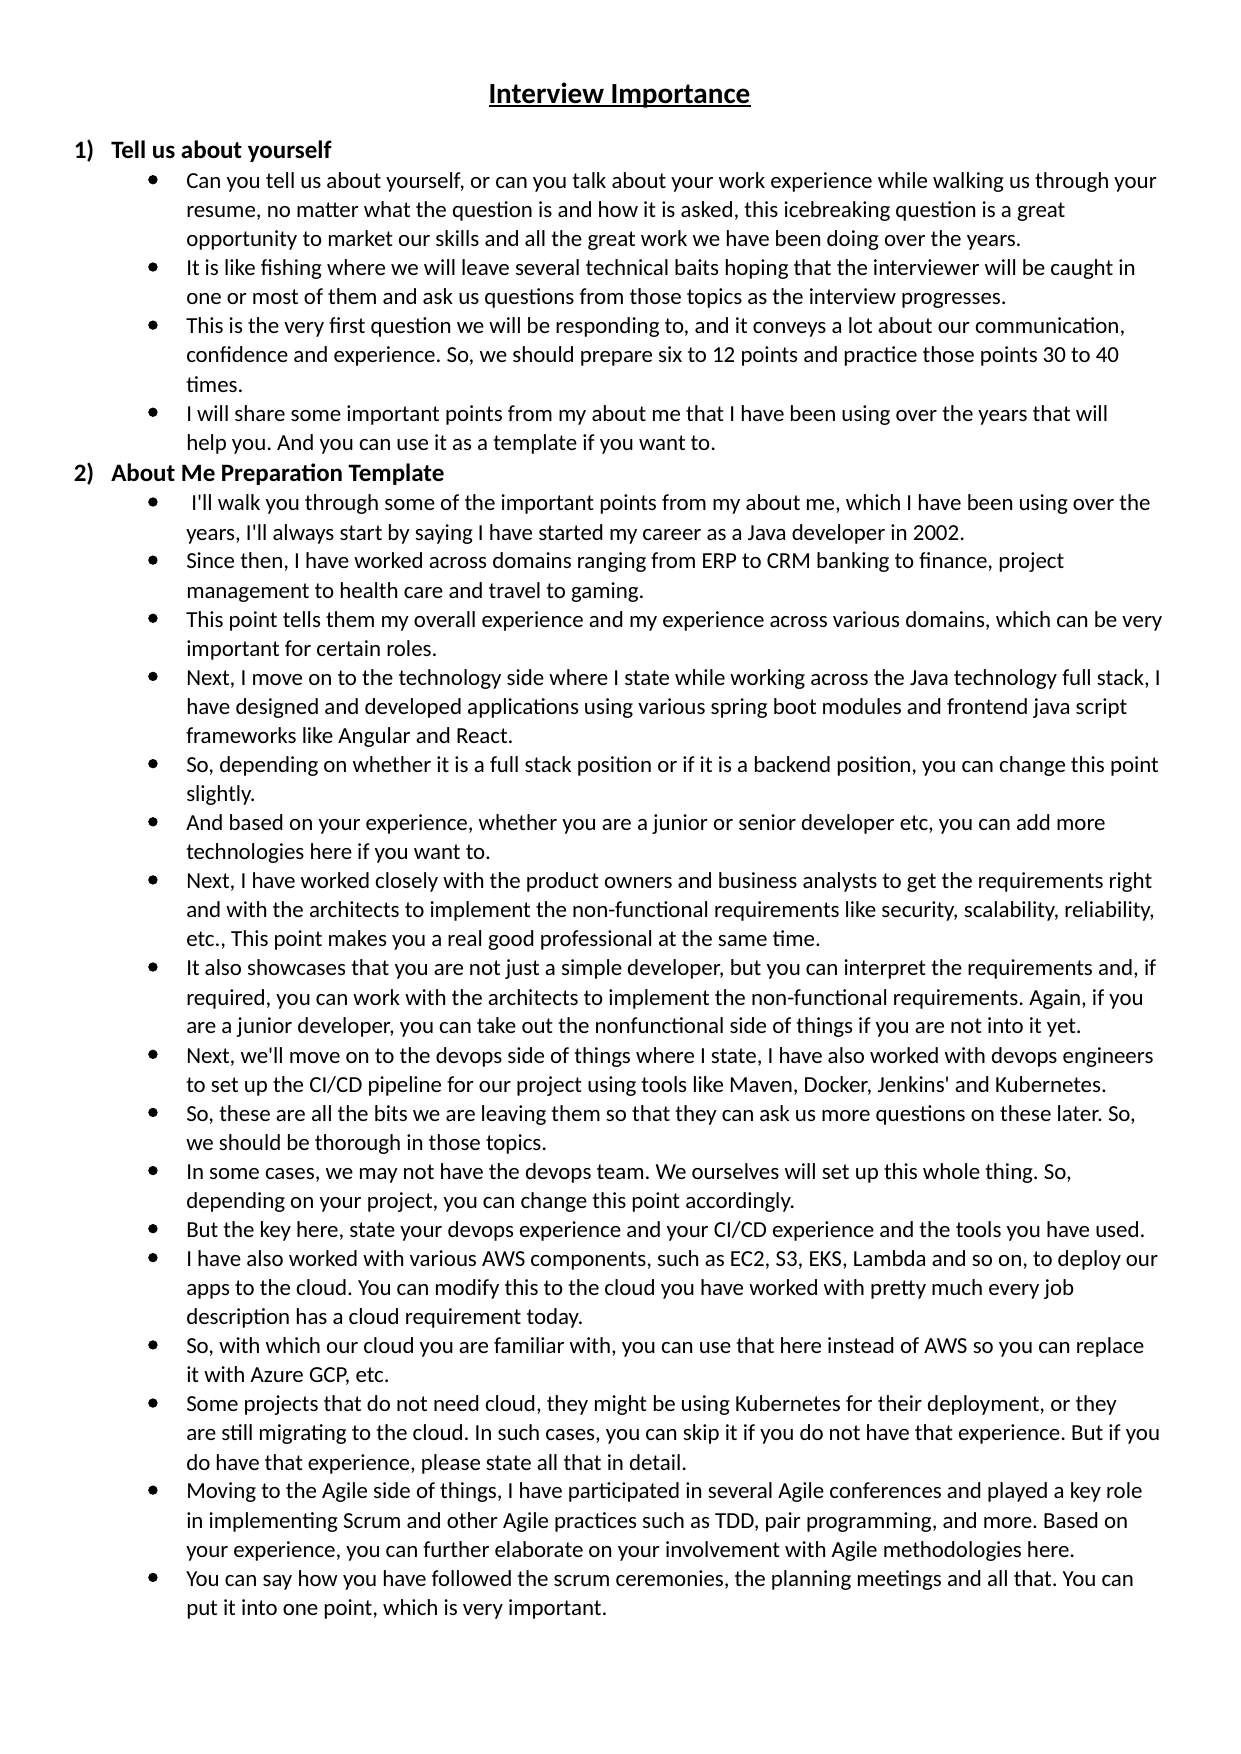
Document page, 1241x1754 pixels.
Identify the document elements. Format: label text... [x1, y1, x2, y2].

list I have also worked with various AWS components, such as EC2, S3, EKS, Lambda and so on, to deploy our apps to the cloud. You can modify this to the cloud you have worked with pretty much every job description has a cloud requirement today. [148, 1244, 1165, 1330]
list I will share some important points from my about me that I have been using over the years that will help you. And you can use it as a template if you want to. [148, 399, 1165, 456]
list It is like fishing where we will leave several technical baits hoping that the interviewer will be caught in one or most of them and ask us questions from those topics as the interview progresses. [148, 253, 1165, 311]
list Tell us about yourself [73, 134, 1165, 165]
list About Me Preparation Template [73, 457, 1165, 487]
list But the key here, state your devops experience and your CI/CD experience and the tools you have used. [148, 1215, 1165, 1243]
list And based on your experience, whether you are a junior or senior developer etc, you can add more technologies here if you want to. [148, 808, 1165, 865]
list Next, I have worked closely with the product owners and business analysts to get the requirements right and with the architects to implement the non-functional requirements like security, scalability, reliability, etc., This point makes you a real good professional at the same time. [148, 866, 1165, 952]
list This point tells them my overall experience and my experience across various domains, which can be very important for certain roles. [148, 605, 1165, 662]
text Interview Importance [73, 75, 1165, 111]
list It also showcases that you are not just a simple developer, but you can interpret the requirements and, if required, you can work with the architects to implement the non-functional requirements. Again, if you are a junior developer, you can take out the nonfunctional side of things if you are not into it yet. [148, 953, 1165, 1040]
list In some cases, we may not have the devops team. We ourselves will set up this whole thing. So, depending on your project, you can change this point accordingly. [148, 1157, 1165, 1214]
list I'll walk you through some of the important points from my about me, which I have been using over the years, I'll always start by saying I have started my career as a Java developer in 2002. [148, 488, 1165, 546]
list Moving to the Agile side of things, I have participated in several Agile conferences and played a key role in implementing Scrum and other Agile practices such as TDD, pair programming, and more. Based on your experience, you can further elaborate on your involvement with Agile methodologies here. [148, 1477, 1165, 1563]
list So, depending on whether it is a full stack position or if it is a backend position, you can change this point slightly. [148, 750, 1165, 807]
list Next, we'll move on to the devops side of things where I state, I have also worked with devops engineers to set up the CI/CD pipeline for our project using tools like Maven, Docker, Jenkins' and Kubernetes. [148, 1041, 1165, 1098]
list So, these are all the bits we are leaving them so that they can ask us more questions on these later. So, we should be thorough in those topics. [148, 1099, 1165, 1156]
list This is the very first question we will be responding to, and it conveys a lot about our communication, confidence and experience. So, we should prepare six to 12 points and practice those points 30 to 40 times. [148, 312, 1165, 398]
list Since then, I have worked across domains ranging from ERP to CRM banking to finance, project management to health care and travel to gaming. [148, 547, 1165, 604]
list You can say how you have followed the scrum ceremonies, the planning meetings and all that. You can put it into one point, which is very important. [148, 1564, 1165, 1621]
list Can you tell us about yourself, or can you talk about your work experience while walking us through your resume, no matter what the question is and how it is asked, this icebreaking question is a great opportunity to market our skills and all the great work we have been doing over the years. [148, 166, 1165, 252]
list So, with which our cloud you are familiar with, you can use that here instead of AWS so you can replace it with Azure GCP, etc. [148, 1331, 1165, 1388]
list Next, I move on to the technology side where I state while working across the Java technology full stack, I have designed and developed applications using various spring boot modules and frontend java script frameworks like Angular and React. [148, 663, 1165, 749]
list Some projects that do not need cloud, they might be using Kubernetes for their deployment, or they are still migrating to the cloud. In such cases, you can skip it if you do not have that experience. But if you do have that experience, please state all that in detail. [148, 1389, 1165, 1476]
